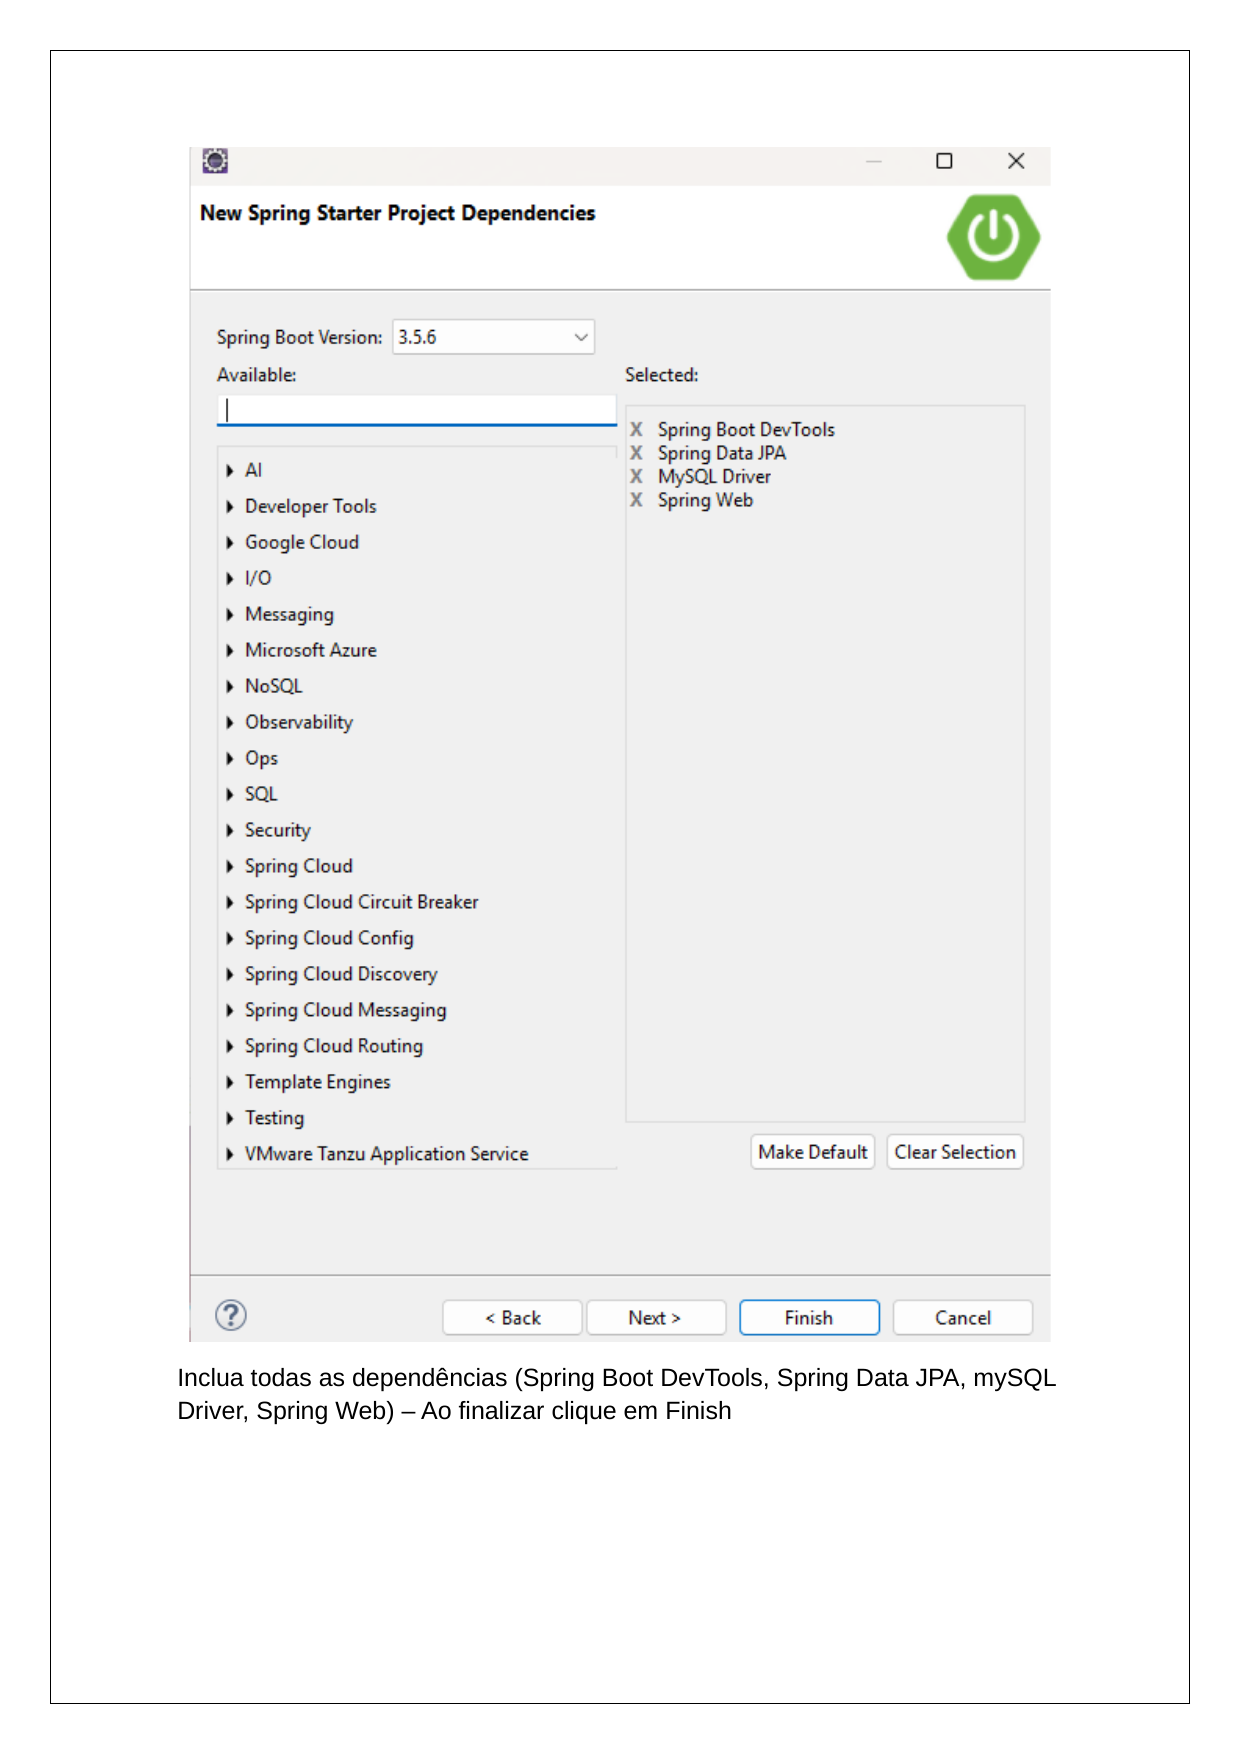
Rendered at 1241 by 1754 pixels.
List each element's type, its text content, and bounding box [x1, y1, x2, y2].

picture [189, 147, 1051, 1342]
text Inclua todas as dependências (Spring Boot DevTools, Spring Data JPA, mySQL Driver, Spring Web) – Ao finalizar clique em Finish [177, 1363, 1063, 1425]
